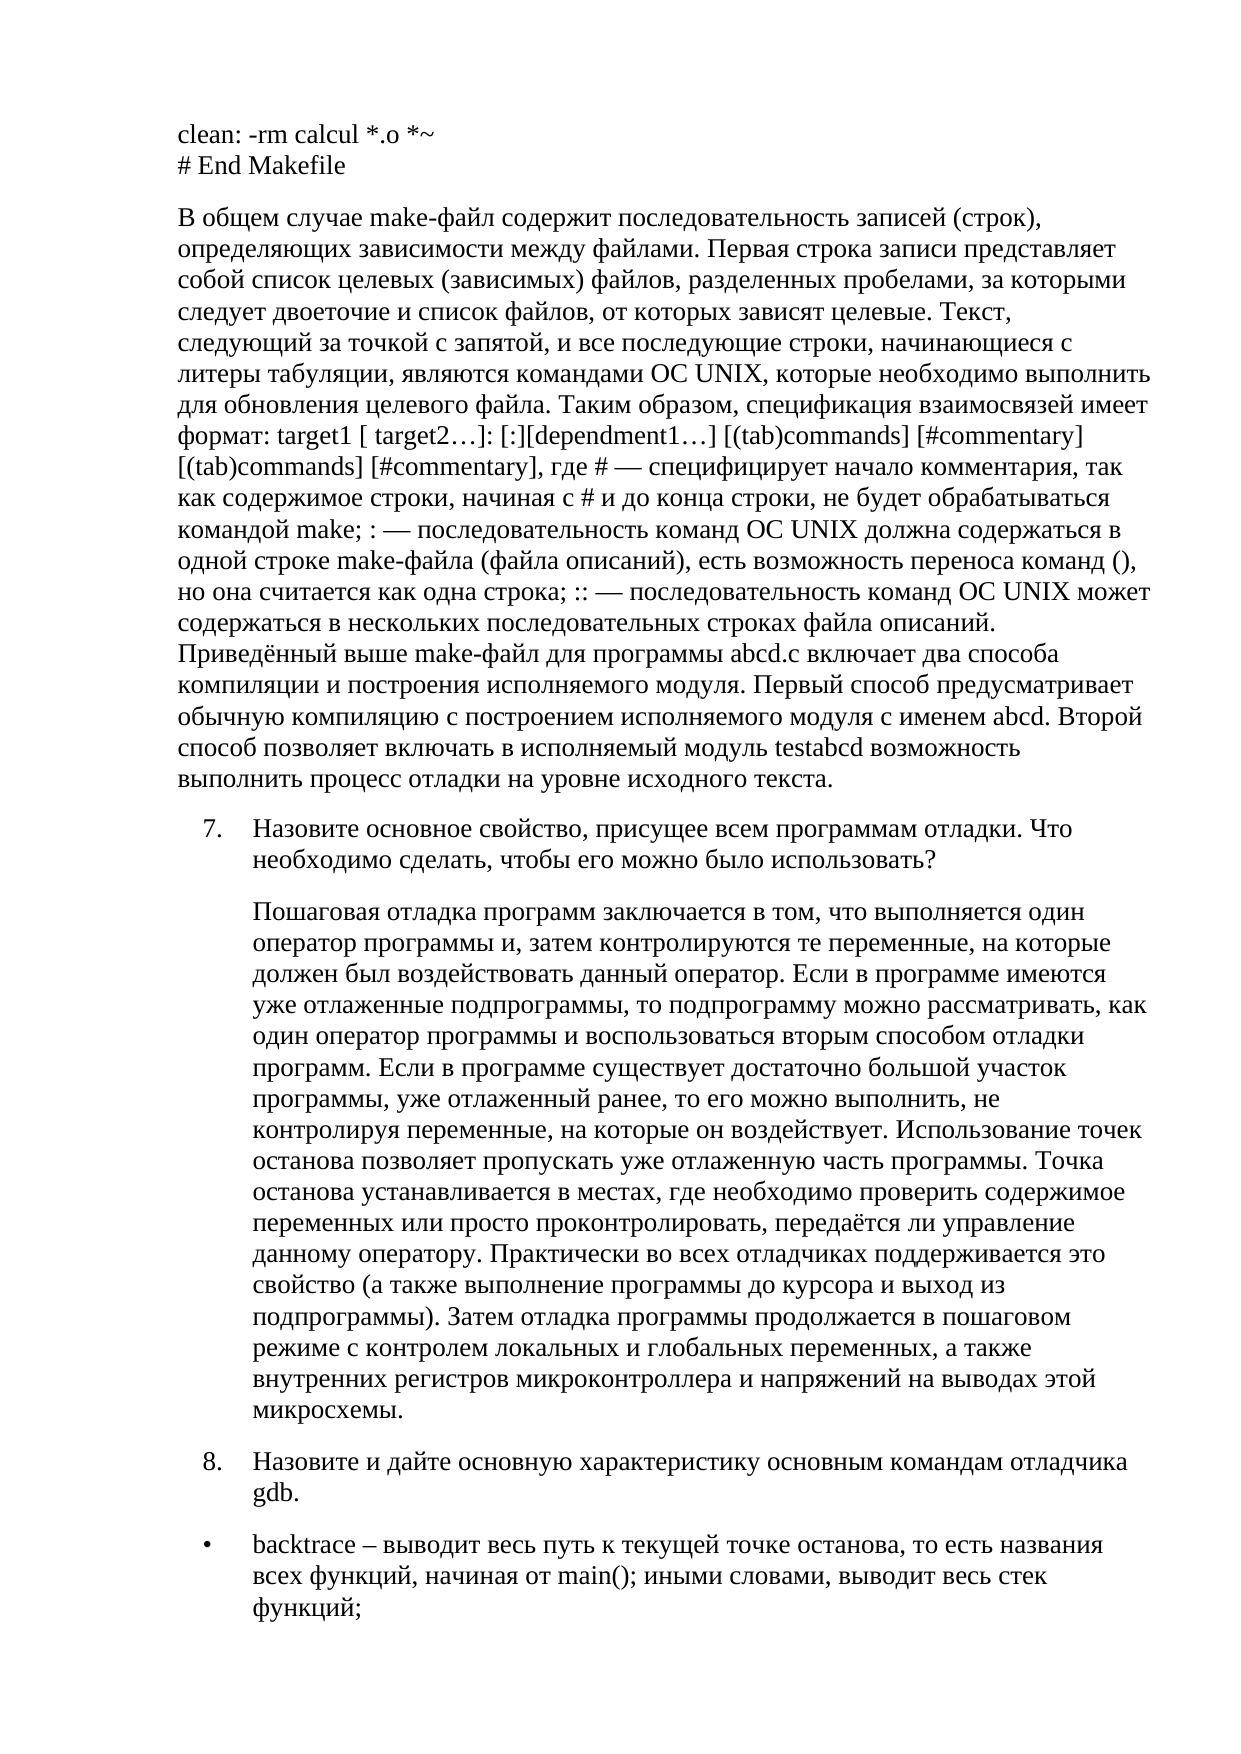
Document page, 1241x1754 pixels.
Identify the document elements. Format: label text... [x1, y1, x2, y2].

list Назовите основное свойство, присущее всем программам отладки. Что необходимо сделать, чтобы его можно было использовать? [202, 812, 1152, 874]
text В общем случае make-файл содержит последовательность записей (строк), определяющих зависимости между файлами. Первая строка записи представляет собой список целевых (зависимых) файлов, разделенных пробелами, за которыми следует двоеточие и список файлов, от которых зависят целевые. Текст, следующий за точкой с запятой, и все последующие строки, начинающиеся с литеры табуляции, являются командами OC UNIX, которые необходимо выполнить для обновления целевого файла. Таким образом, спецификация взаимосвязей имеет формат: target1 [ target2…]: [:][dependment1…] [(tab)commands] [#commentary] [(tab)commands] [#commentary], где # — специфицирует начало комментария, так как содержимое строки, начиная с # и до конца строки, не будет обрабатываться командой make; : — последовательность команд ОС UNIX должна содержаться в одной строке make-файла (файла описаний), есть возможность переноса команд (), но она считается как одна строка; :: — последовательность команд ОС UNIX может содержаться в нескольких последовательных строках файла описаний. Приведённый выше make-файл для программы abcd.c включает два способа компиляции и построения исполняемого модуля. Первый способ предусматривает обычную компиляцию с построением исполняемого модуля с именем abcd. Второй способ позволяет включать в исполняемый модуль testabcd возможность выполнить процесс отладки на уровне исходного текста. [177, 201, 1152, 793]
list Назовите и дайте основную характеристику основным командам отладчика gdb. [202, 1445, 1152, 1507]
list backtrace – выводит весь путь к текущей точке останова, то есть названия всех функций, начиная от main(); иными словами, выводит весь стек функций; [202, 1528, 1152, 1622]
text Пошаговая отладка программ заключается в том, что выполняется один оператор программы и, затем контролируются те переменные, на которые должен был воздействовать данный оператор. Если в программе имеются уже отлаженные подпрограммы, то подпрограмму можно рассматривать, как один оператор программы и воспользоваться вторым способом отладки программ. Если в программе существует достаточно большой участок программы, уже отлаженный ранее, то его можно выполнить, не контролируя переменные, на которые он воздействует. Использование точек останова позволяет пропускать уже отлаженную часть программы. Точка останова устанавливается в местах, где необходимо проверить содержимое переменных или просто проконтролировать, передаётся ли управление данному оператору. Практически во всех отладчиках поддерживается это свойство (а также выполнение программы до курсора и выход из подпрограммы). Затем отладка программы продолжается в пошаговом режиме с контролем локальных и глобальных переменных, а также внутренних регистров микроконтроллера и напряжений на выводах этой микросхемы. [252, 895, 1152, 1424]
